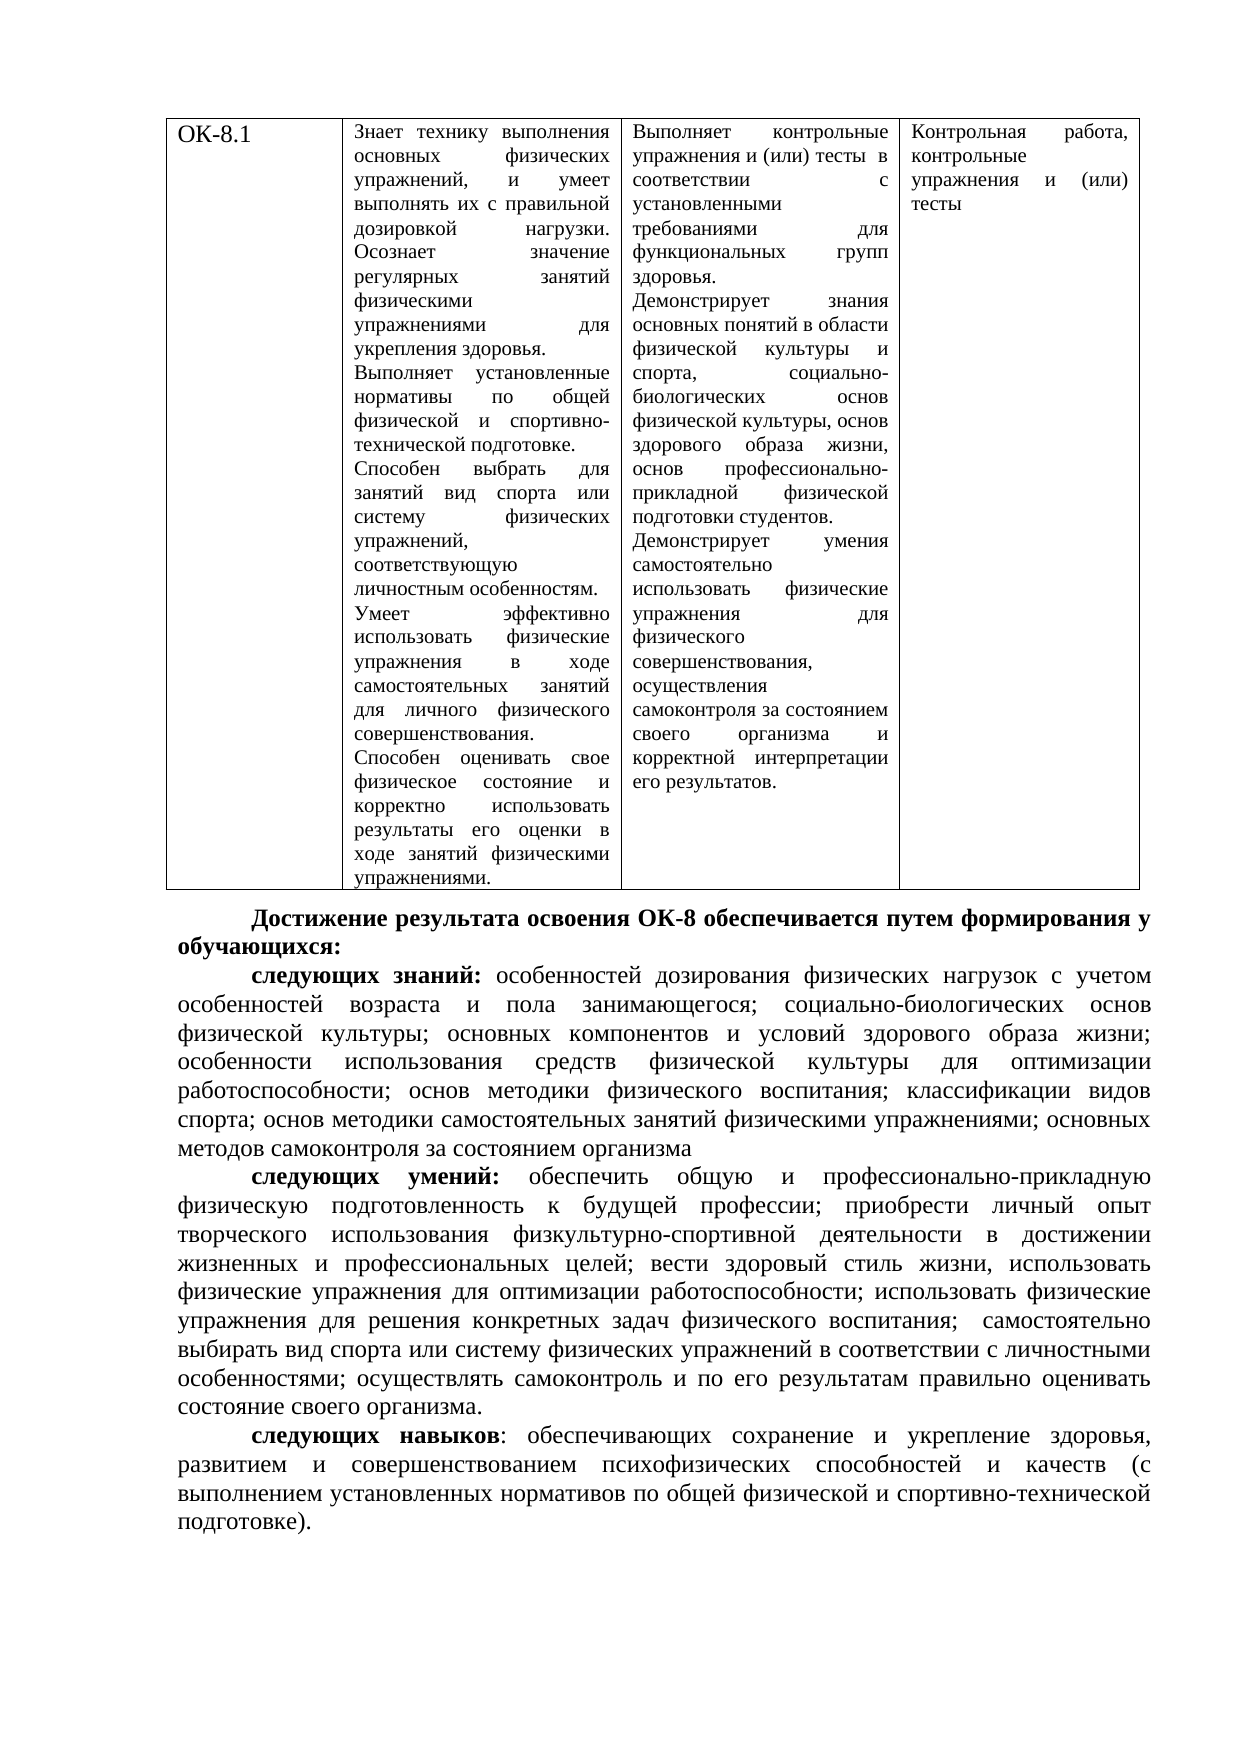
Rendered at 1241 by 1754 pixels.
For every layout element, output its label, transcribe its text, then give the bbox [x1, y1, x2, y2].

text следующих умений: обеспечить общую и профессионально-прикладную физическую подготовленность к будущей профессии; приобрести личный опыт творческого использования физкультурно-спортивной деятельности в достижении жизненных и профессиональных целей; вести здоровый стиль жизни, использовать физические упражнения для оптимизации работоспособности; использовать физические упражнения для решения конкретных задач физического воспитания; самостоятельно выбирать вид спорта или систему физических упражнений в соответствии с личностными особенностями; осуществлять самоконтроль и по его результатам правильно оценивать состояние своего организма. [177, 1161, 1152, 1420]
text следующих знаний: особенностей дозирования физических нагрузок с учетом особенностей возраста и пола занимающегося; социально-биологических основ физической культуры; основных компонентов и условий здорового образа жизни; особенности использования средств физической культуры для оптимизации работоспособности; основ методики физического воспитания; классификации видов спорта; основ методики самостоятельных занятий физическими упражнениями; основных методов самоконтроля за состоянием организма [177, 960, 1152, 1161]
table_cell ОК-8.1 [167, 119, 342, 889]
table_cell Выполняет контрольные упражнения и (или) тесты в соответствии с установленными требованиями для функциональных групп здоровья. Демонстрирует знания основных понятий в области физической культуры и спорта, социально-биологических основ физической культуры, основ здорового образа жизни, основ профессионально-прикладной физической подготовки студентов. Демонстрирует умения самостоятельно использовать физические упражнения для физического совершенствования, осуществления самоконтроля за состоянием своего организма и корректной интерпретации его результатов. [622, 119, 899, 889]
table_cell Контрольная работа, контрольные упражнения и (или) тесты [900, 119, 1139, 889]
text следующих навыков: обеспечивающих сохранение и укрепление здоровья, развитием и совершенствованием психофизических способностей и качеств (с выполнением установленных нормативов по общей физической и спортивно-технической подготовке). [177, 1420, 1152, 1535]
text Достижение результата освоения ОК-8 обеспечивается путем формирования у обучающихся: [177, 903, 1152, 960]
table_cell Знает технику выполнения основных физических упражнений, и умеет выполнять их с правильной дозировкой нагрузки. Осознает значение регулярных занятий физическими упражнениями для укрепления здоровья. Выполняет установленные нормативы по общей физической и спортивно-технической подготовке. Способен выбрать для занятий вид спорта или систему физических упражнений, соответствующую личностным особенностям. Умеет эффективно использовать физические упражнения в ходе самостоятельных занятий для личного физического совершенствования. Способен оценивать свое физическое состояние и корректно использовать результаты его оценки в ходе занятий физическими упражнениями. [343, 119, 621, 889]
